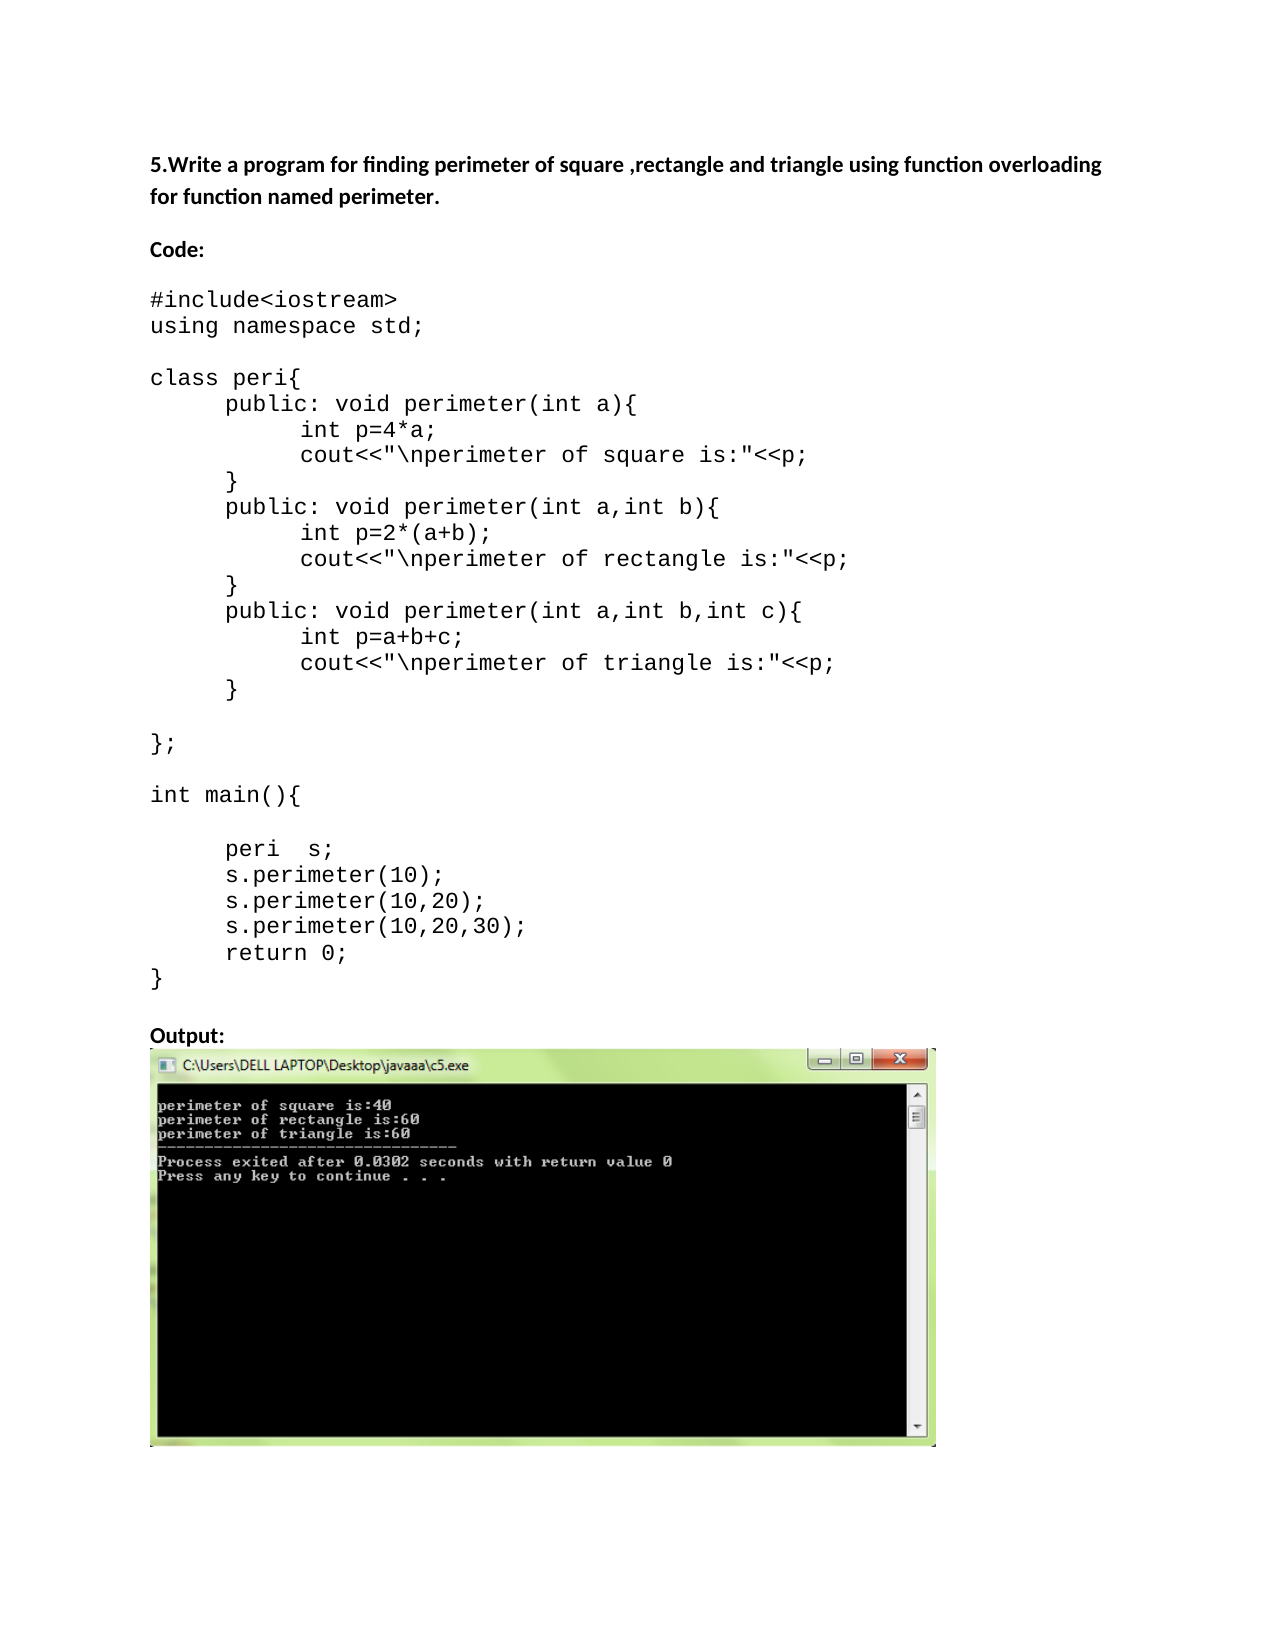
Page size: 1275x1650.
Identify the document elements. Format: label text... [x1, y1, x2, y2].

text Code: [150, 235, 1125, 263]
text public: void perimeter(int a){ [150, 392, 1125, 418]
text int p=4*a; [150, 418, 1125, 444]
text Output: [150, 1021, 1125, 1049]
text }; [150, 731, 1125, 757]
text } [150, 573, 1125, 599]
text using namespace std; [150, 314, 1125, 340]
text } [150, 677, 1125, 703]
text s.perimeter(10); [150, 863, 1125, 889]
text public: void perimeter(int a,int b){ [150, 496, 1125, 522]
text public: void perimeter(int a,int b,int c){ [150, 599, 1125, 625]
text #include<iostream> [150, 288, 1125, 314]
text cout<<"\nperimeter of rectangle is:"<<p; [150, 548, 1125, 573]
text int p=2*(a+b); [150, 522, 1125, 548]
text return 0; [150, 941, 1125, 967]
text peri s; [150, 837, 1125, 863]
text int main(){ [150, 783, 1125, 809]
text class peri{ [150, 366, 1125, 392]
text 5.Write a program for finding perimeter of square ,rectangle and triangle using function overloading for function named perimeter. [150, 150, 1125, 210]
text s.perimeter(10,20); [150, 889, 1125, 915]
text s.perimeter(10,20,30); [150, 915, 1125, 941]
text cout<<"\nperimeter of square is:"<<p; [150, 444, 1125, 470]
text } [150, 470, 1125, 496]
text cout<<"\nperimeter of triangle is:"<<p; [150, 651, 1125, 677]
text int p=a+b+c; [150, 625, 1125, 651]
picture [150, 1048, 936, 1447]
text } [150, 967, 1125, 993]
